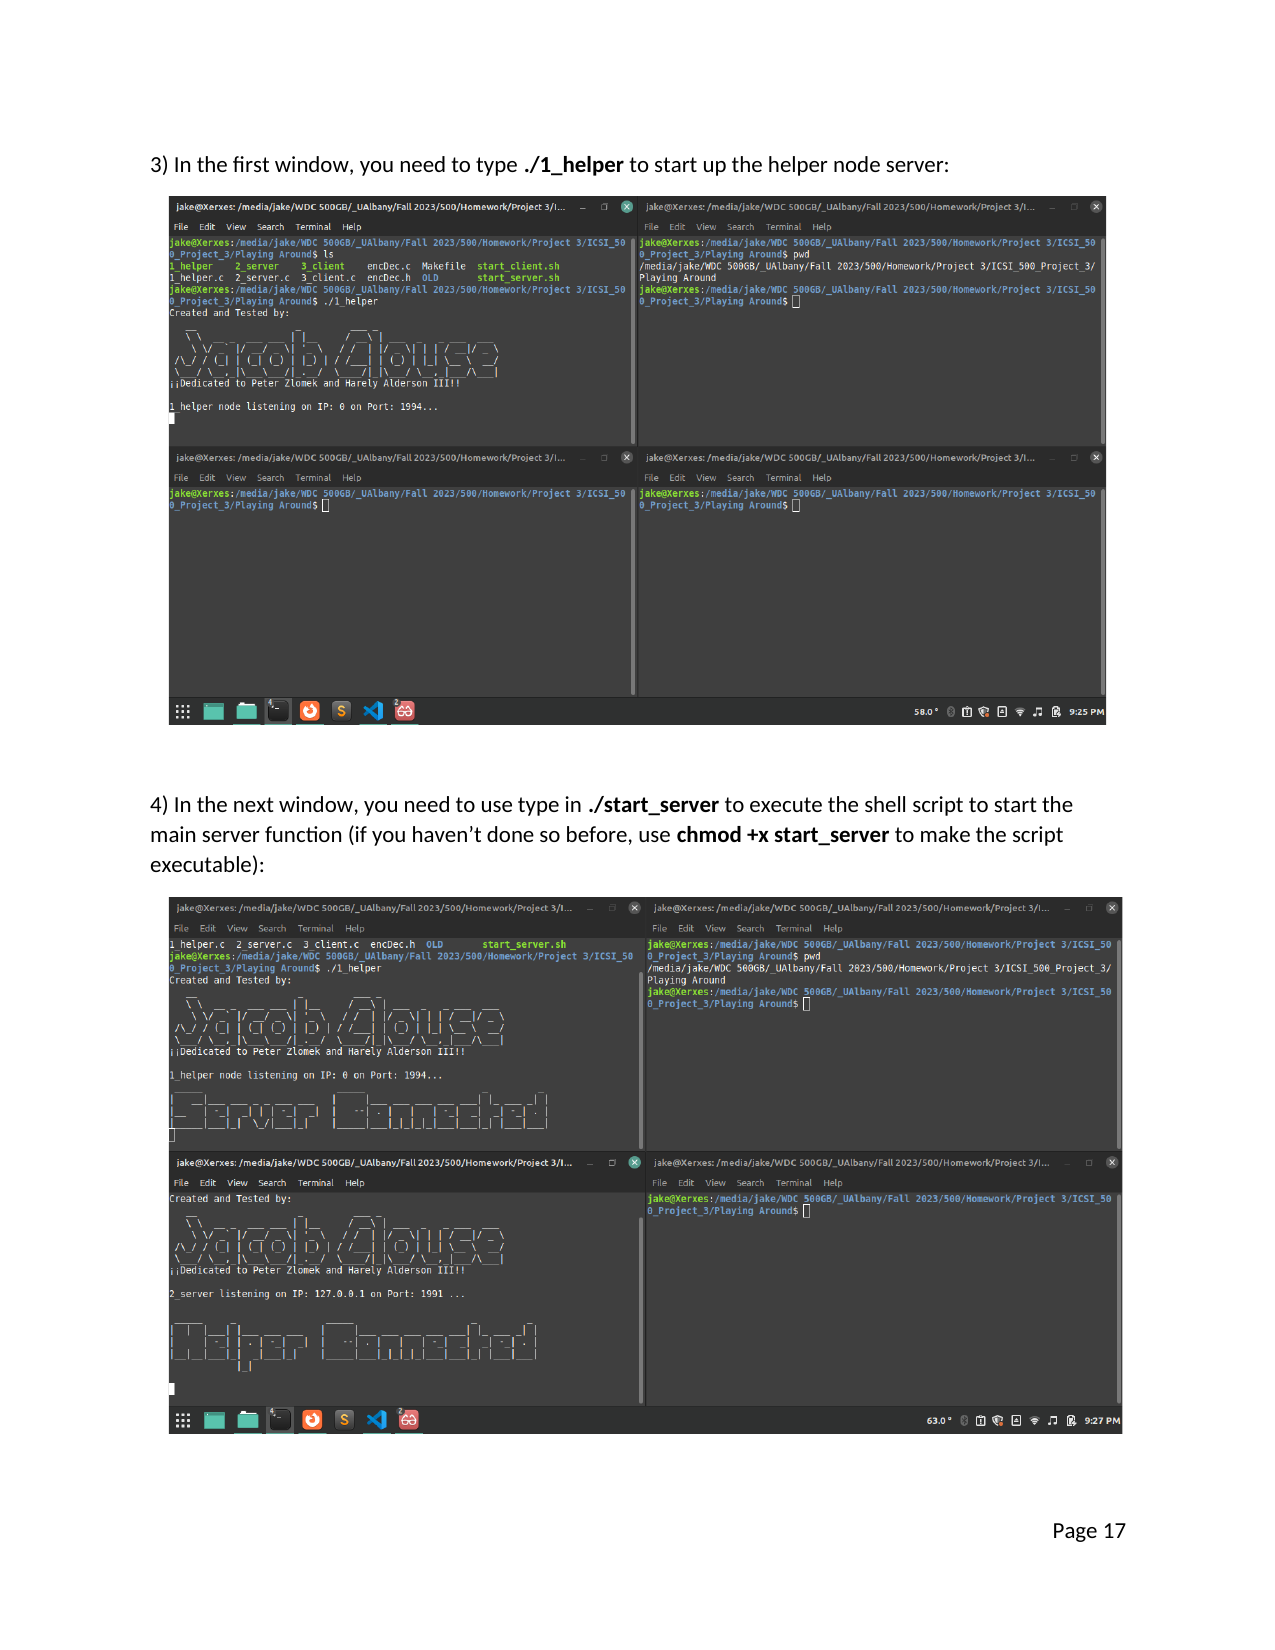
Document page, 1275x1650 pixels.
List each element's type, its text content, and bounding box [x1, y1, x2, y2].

text 4) In the next window, you need to use type in ./start_server to execute the shell script to start the main server function (if you haven’t done so before, use chmod +x start_server to make the script executable): [150, 790, 1125, 878]
text 3) In the first window, you need to type ./1_helper to start up the helper node server: [150, 150, 1125, 178]
